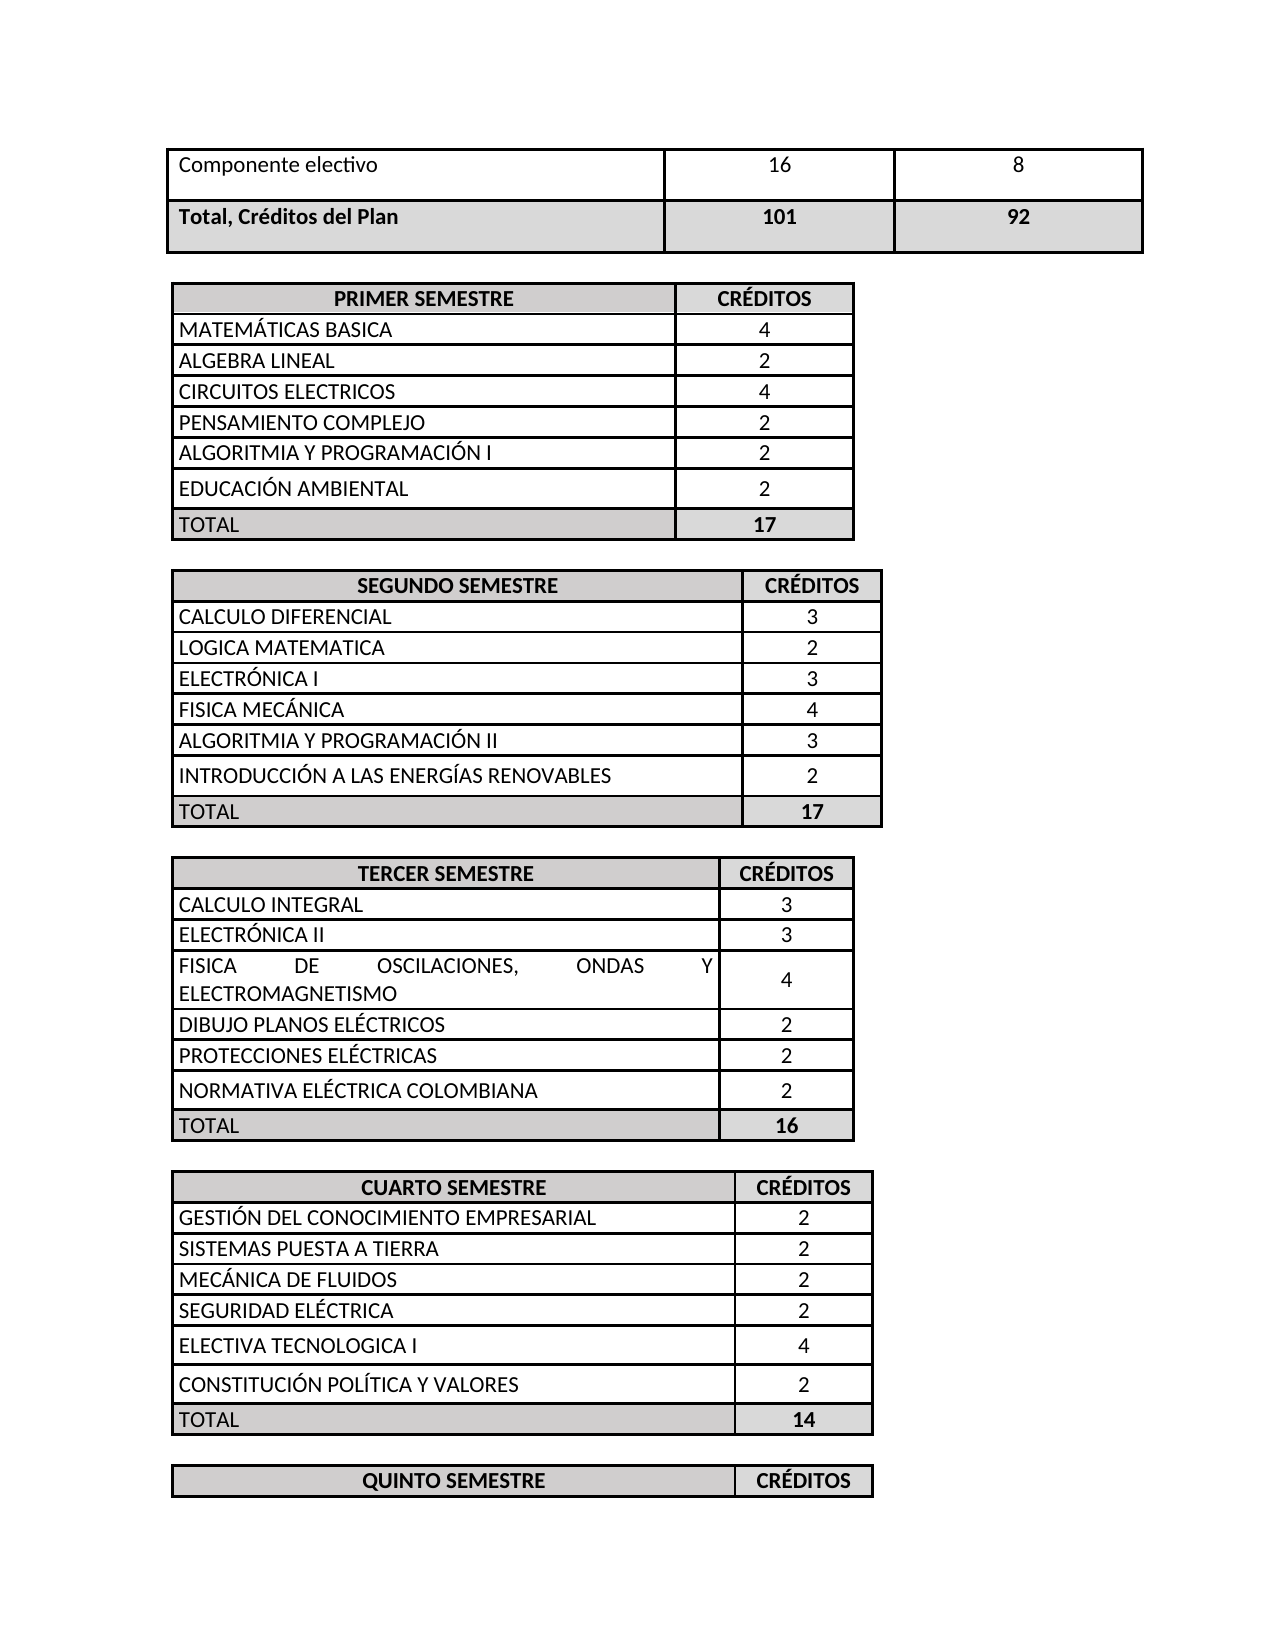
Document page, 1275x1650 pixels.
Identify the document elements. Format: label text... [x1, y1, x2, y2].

table_cell 3 [721, 921, 852, 949]
table_cell PROTECCIONES ELÉCTRICAS [174, 1041, 718, 1069]
table_header CRÉDITOS [744, 572, 880, 600]
table_header CRÉDITOS [677, 285, 852, 312]
table_cell CIRCUITOS ELECTRICOS [174, 377, 674, 405]
table_cell SISTEMAS PUESTA A TIERRA [174, 1235, 734, 1262]
table_cell 3 [744, 664, 880, 692]
table_cell 4 [736, 1327, 871, 1363]
table_cell ELECTRÓNICA II [174, 921, 718, 949]
table_cell MATEMÁTICAS BASICA [174, 315, 674, 343]
table_cell 2 [677, 470, 852, 507]
table_cell TOTAL [174, 797, 741, 825]
table_cell 2 [677, 408, 852, 436]
table_cell 4 [721, 952, 852, 1007]
table_cell ALGORITMIA Y PROGRAMACIÓN II [174, 726, 741, 754]
table_cell TOTAL [174, 1111, 718, 1139]
table_cell 4 [744, 695, 880, 723]
table_header CRÉDITOS [736, 1467, 871, 1495]
table_cell MECÁNICA DE FLUIDOS [174, 1265, 734, 1293]
table_header SEGUNDO SEMESTRE [174, 572, 741, 600]
table_cell FISICA MECÁNICA [174, 695, 741, 723]
table_cell 2 [736, 1204, 871, 1232]
table_cell ALGEBRA LINEAL [174, 346, 674, 374]
table_cell 17 [677, 510, 852, 538]
table_cell 92 [896, 202, 1141, 251]
table_cell Total, Créditos del Plan [169, 202, 663, 251]
table_cell CALCULO DIFERENCIAL [174, 603, 741, 631]
table_cell GESTIÓN DEL CONOCIMIENTO EMPRESARIAL [174, 1204, 734, 1232]
table_cell 3 [744, 603, 880, 631]
table_header CRÉDITOS [721, 859, 852, 887]
table_cell 4 [677, 377, 852, 405]
table_cell ELECTIVA TECNOLOGICA I [174, 1327, 734, 1363]
table_cell FISICA DE OSCILACIONES, ONDAS Y ELECTROMAGNETISMO [174, 952, 718, 1007]
table_cell 2 [677, 346, 852, 374]
table_cell 14 [736, 1405, 871, 1433]
table_cell 16 [666, 151, 893, 199]
table_cell 2 [736, 1265, 871, 1293]
table_header PRIMER SEMESTRE [174, 285, 674, 312]
table_cell 17 [744, 797, 880, 825]
table_cell CALCULO INTEGRAL [174, 890, 718, 918]
table_header TERCER SEMESTRE [174, 859, 718, 887]
table_cell 2 [736, 1235, 871, 1262]
table_cell ALGORITMIA Y PROGRAMACIÓN I [174, 439, 674, 467]
table_cell NORMATIVA ELÉCTRICA COLOMBIANA [174, 1072, 718, 1108]
table_cell 2 [721, 1010, 852, 1038]
table_cell 2 [677, 439, 852, 467]
table_cell 2 [744, 633, 880, 661]
table_cell CONSTITUCIÓN POLÍTICA Y VALORES [174, 1366, 734, 1402]
table_cell TOTAL [174, 1405, 734, 1433]
table_cell 2 [721, 1072, 852, 1108]
table_cell PENSAMIENTO COMPLEJO [174, 408, 674, 436]
table_cell DIBUJO PLANOS ELÉCTRICOS [174, 1010, 718, 1038]
table_cell 2 [721, 1041, 852, 1069]
table_cell INTRODUCCIÓN A LAS ENERGÍAS RENOVABLES [174, 757, 741, 794]
table_cell 4 [677, 315, 852, 343]
table_cell SEGURIDAD ELÉCTRICA [174, 1296, 734, 1324]
table_cell 101 [666, 202, 893, 251]
table_header QUINTO SEMESTRE [174, 1467, 734, 1495]
table_header CRÉDITOS [736, 1173, 871, 1201]
table_cell ELECTRÓNICA I [174, 664, 741, 692]
table_cell TOTAL [174, 510, 674, 538]
table_cell 3 [721, 890, 852, 918]
table_cell LOGICA MATEMATICA [174, 633, 741, 661]
table_cell 2 [736, 1296, 871, 1324]
table_cell 8 [896, 151, 1141, 199]
table_cell 2 [744, 757, 880, 794]
table_cell 3 [744, 726, 880, 754]
table_header CUARTO SEMESTRE [174, 1173, 734, 1201]
table_cell 16 [721, 1111, 852, 1139]
table_cell 2 [736, 1366, 871, 1402]
table_cell EDUCACIÓN AMBIENTAL [174, 470, 674, 507]
table_cell Componente electivo [169, 151, 663, 199]
